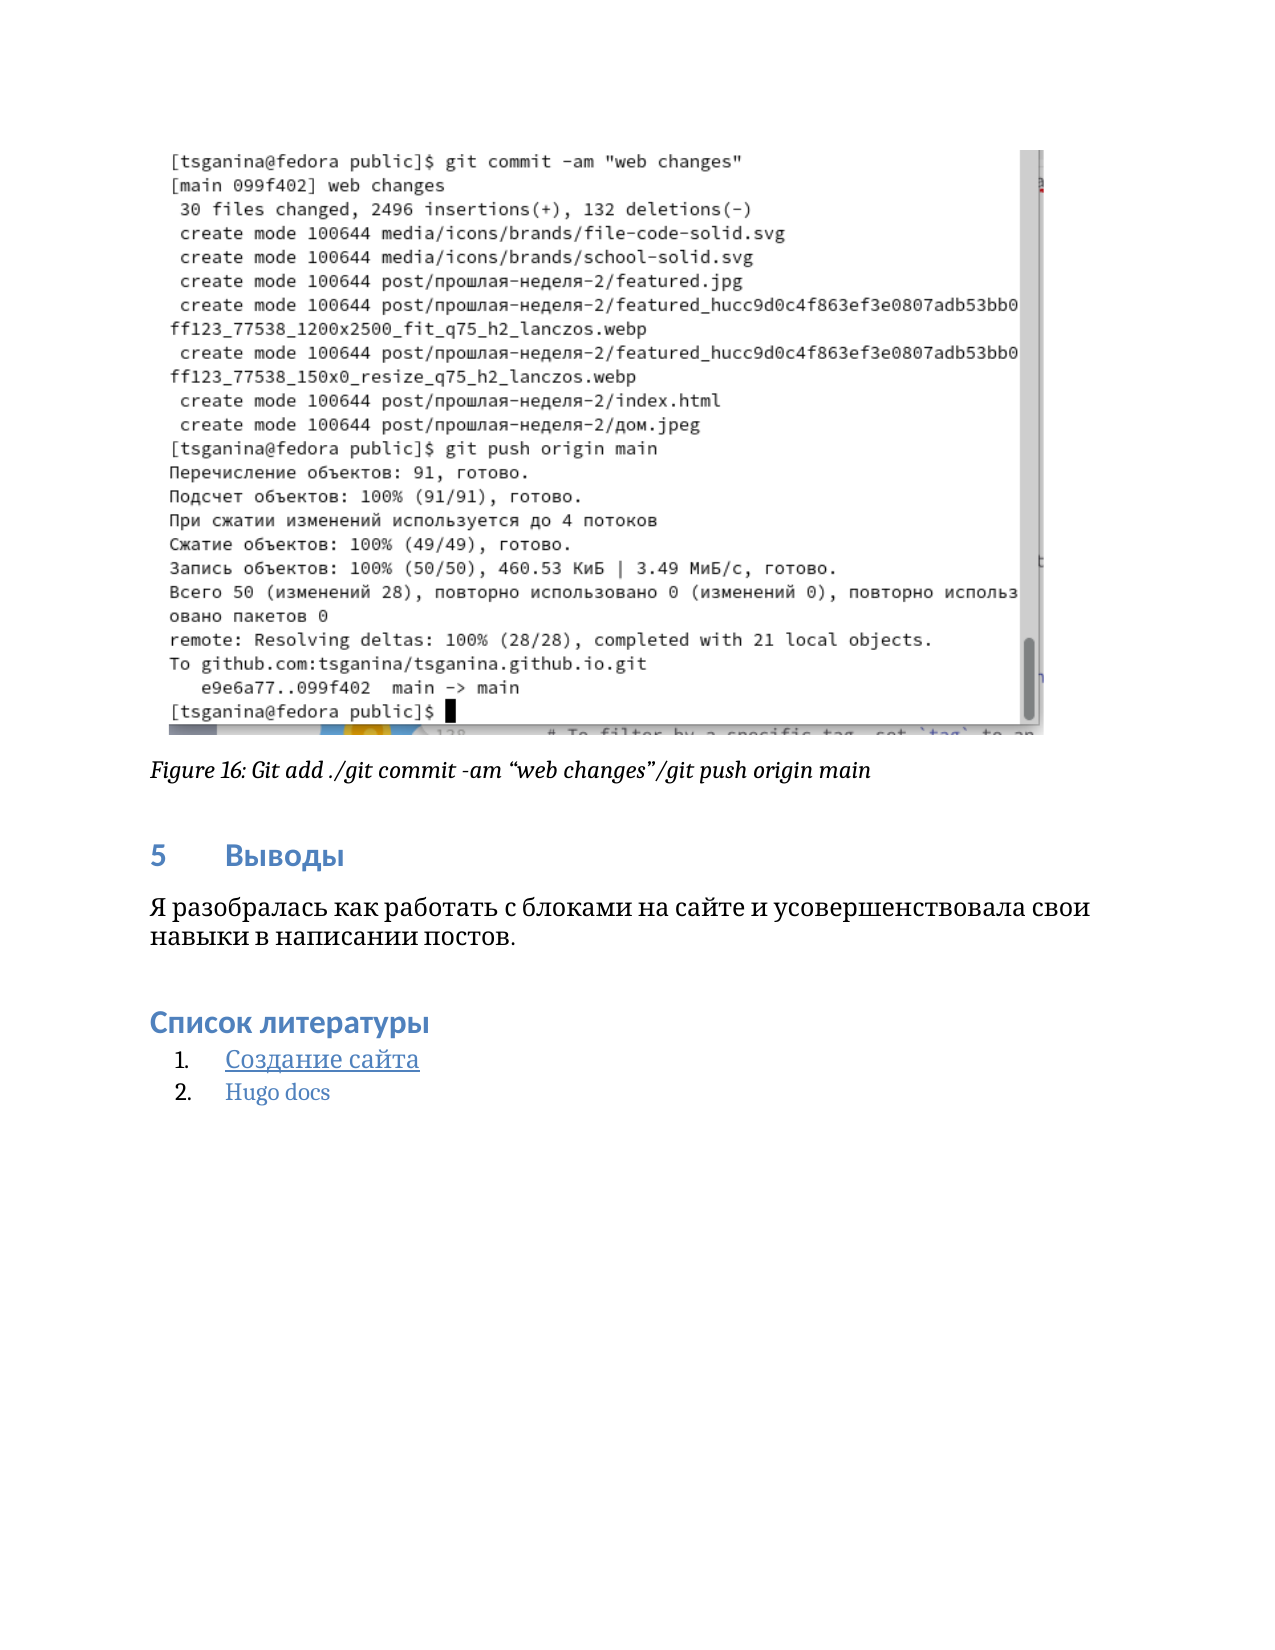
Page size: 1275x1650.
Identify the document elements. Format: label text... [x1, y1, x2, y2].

text Я разобралась как работать с блоками на сайте и усовершенствовала свои навыки в написании постов. [150, 894, 1125, 951]
list Hugo docs [175, 1078, 1125, 1107]
list Создание сайта [175, 1046, 1125, 1074]
subtitle Список литературы [150, 1001, 1125, 1042]
text Figure 16: Git add ./git commit -am “web changes”/git push origin main [150, 756, 1125, 784]
picture [168, 150, 1044, 735]
subtitle 5 Выводы [150, 834, 1125, 875]
